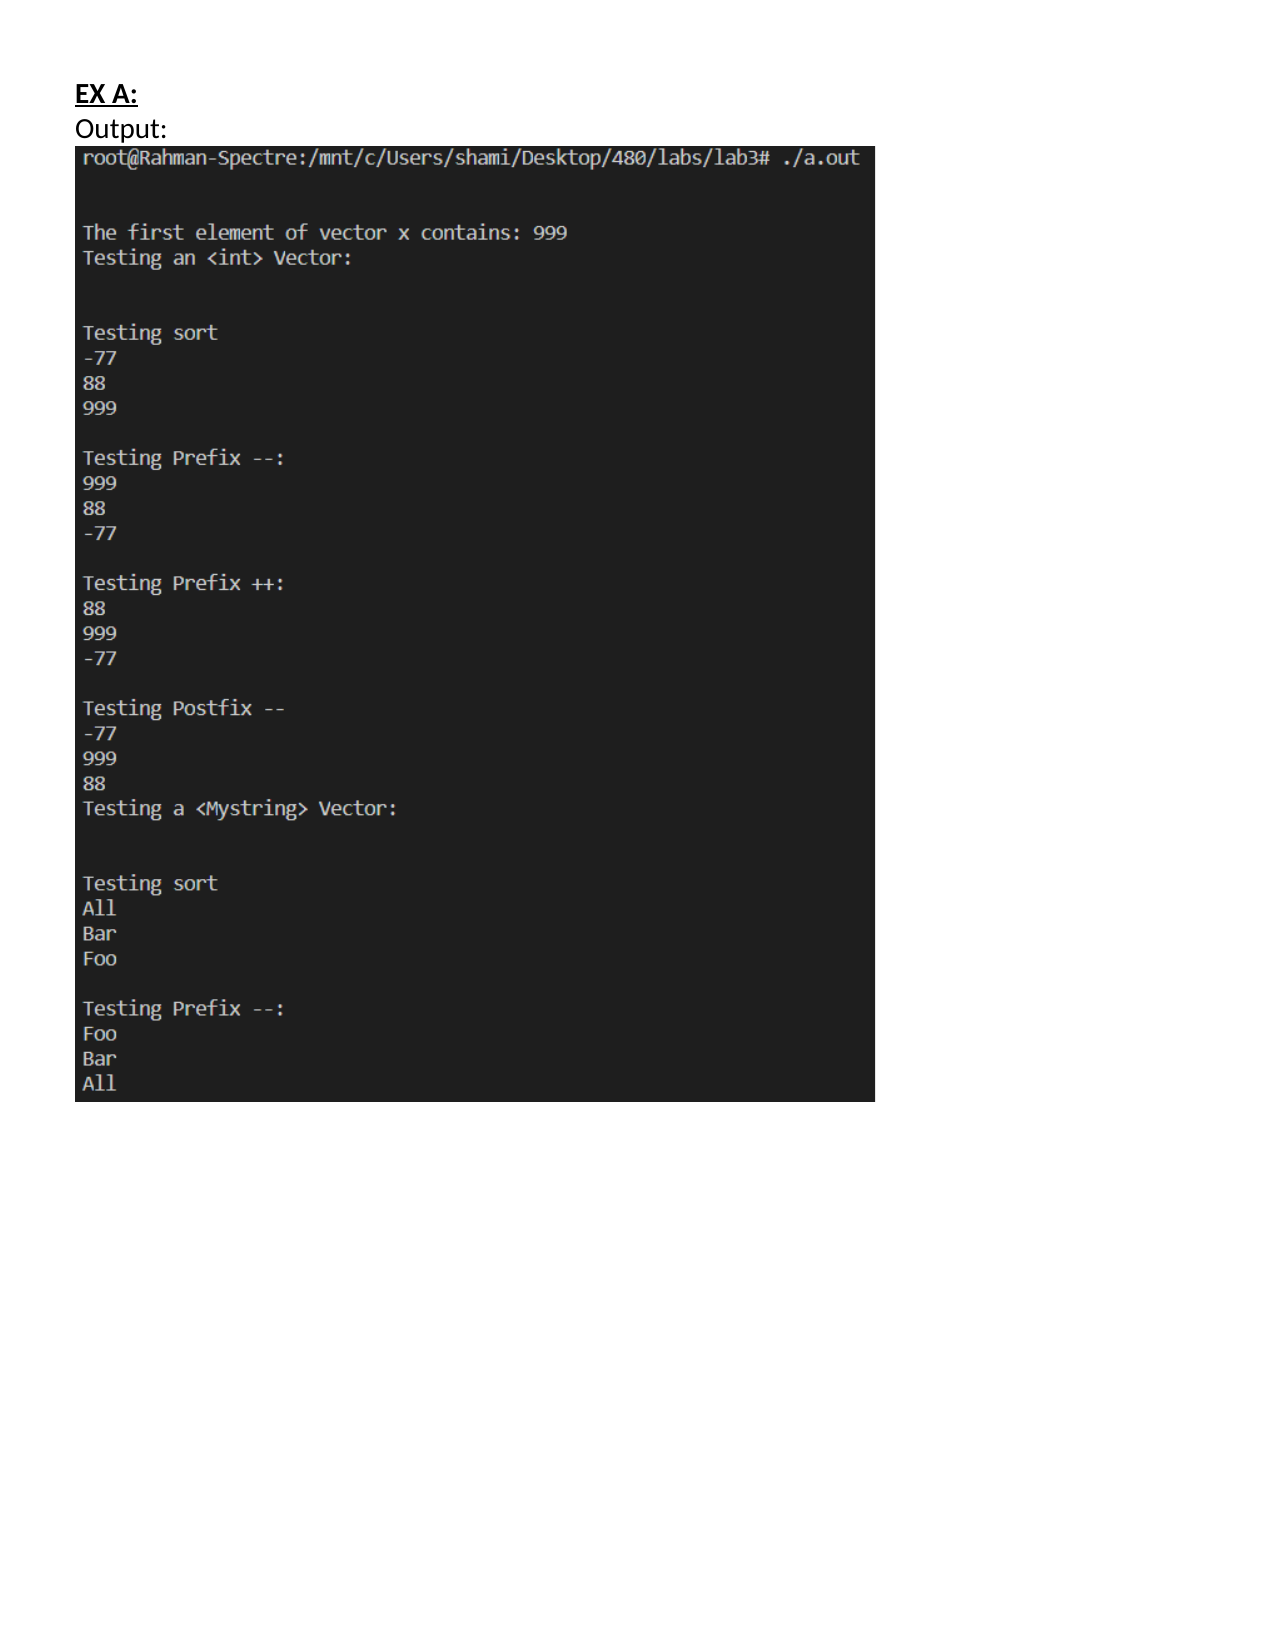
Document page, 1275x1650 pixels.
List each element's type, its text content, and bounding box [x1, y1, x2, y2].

text Output: [75, 111, 1200, 146]
text EX A: [75, 75, 1200, 111]
